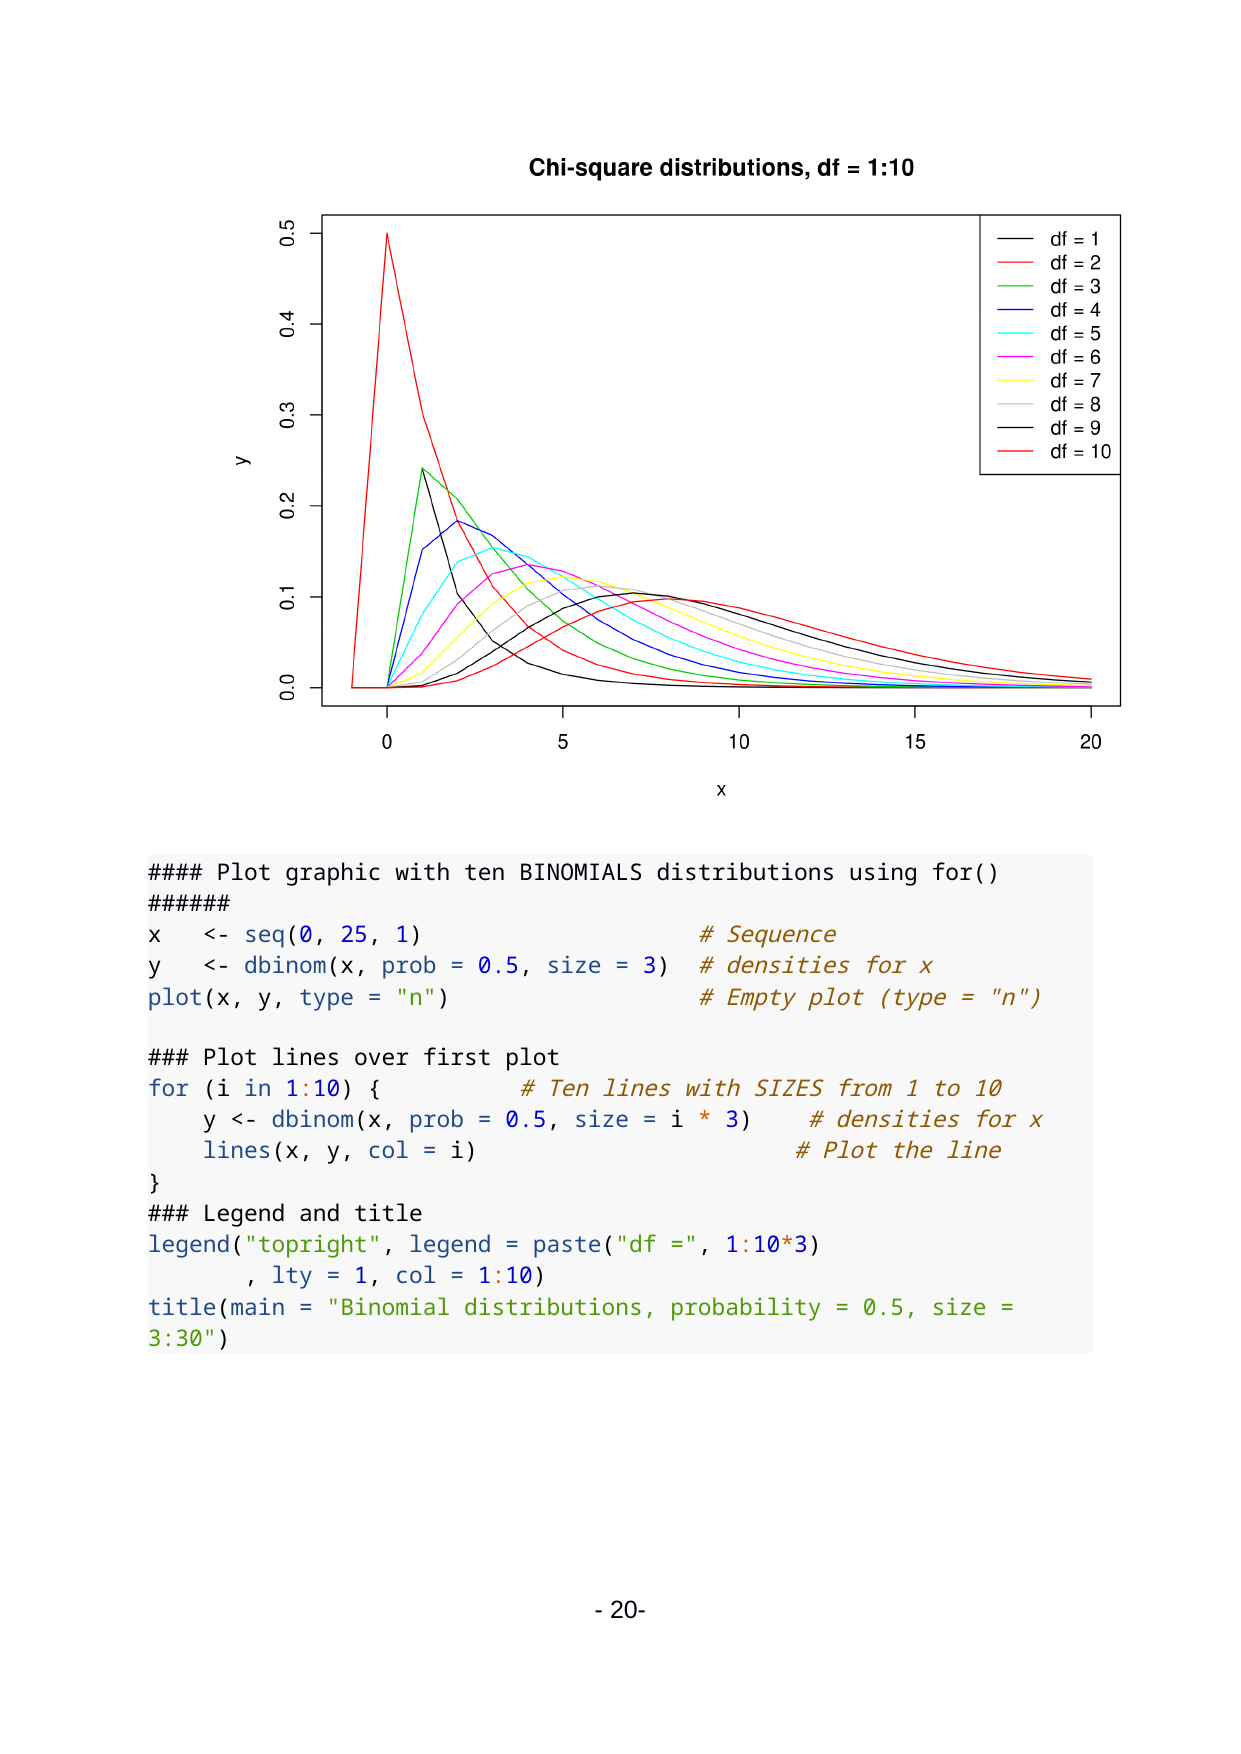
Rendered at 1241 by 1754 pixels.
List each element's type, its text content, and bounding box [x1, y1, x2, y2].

picture [225, 118, 1170, 826]
text #### Plot graphic with ten BINOMIALS distributions using for() ###### x <- seq(0, 25, 1) # Sequence y <- dbinom(x, prob = 0.5, size = 3) # densities for x plot(x, y, type = "n") # Empty plot (type = "n") ### Plot lines over first plot for (i in 1:10) { # Ten lines with SIZES from 1 to 10 y <- dbinom(x, prob = 0.5, size = i * 3) # densities for x lines(x, y, col = i) # Plot the line } ### Legend and title legend("topright", legend = paste("df =", 1:10*3) , lty = 1, col = 1:10) title(main = "Binomial distributions, probability = 0.5, size = 3:30") [148, 855, 1093, 1353]
